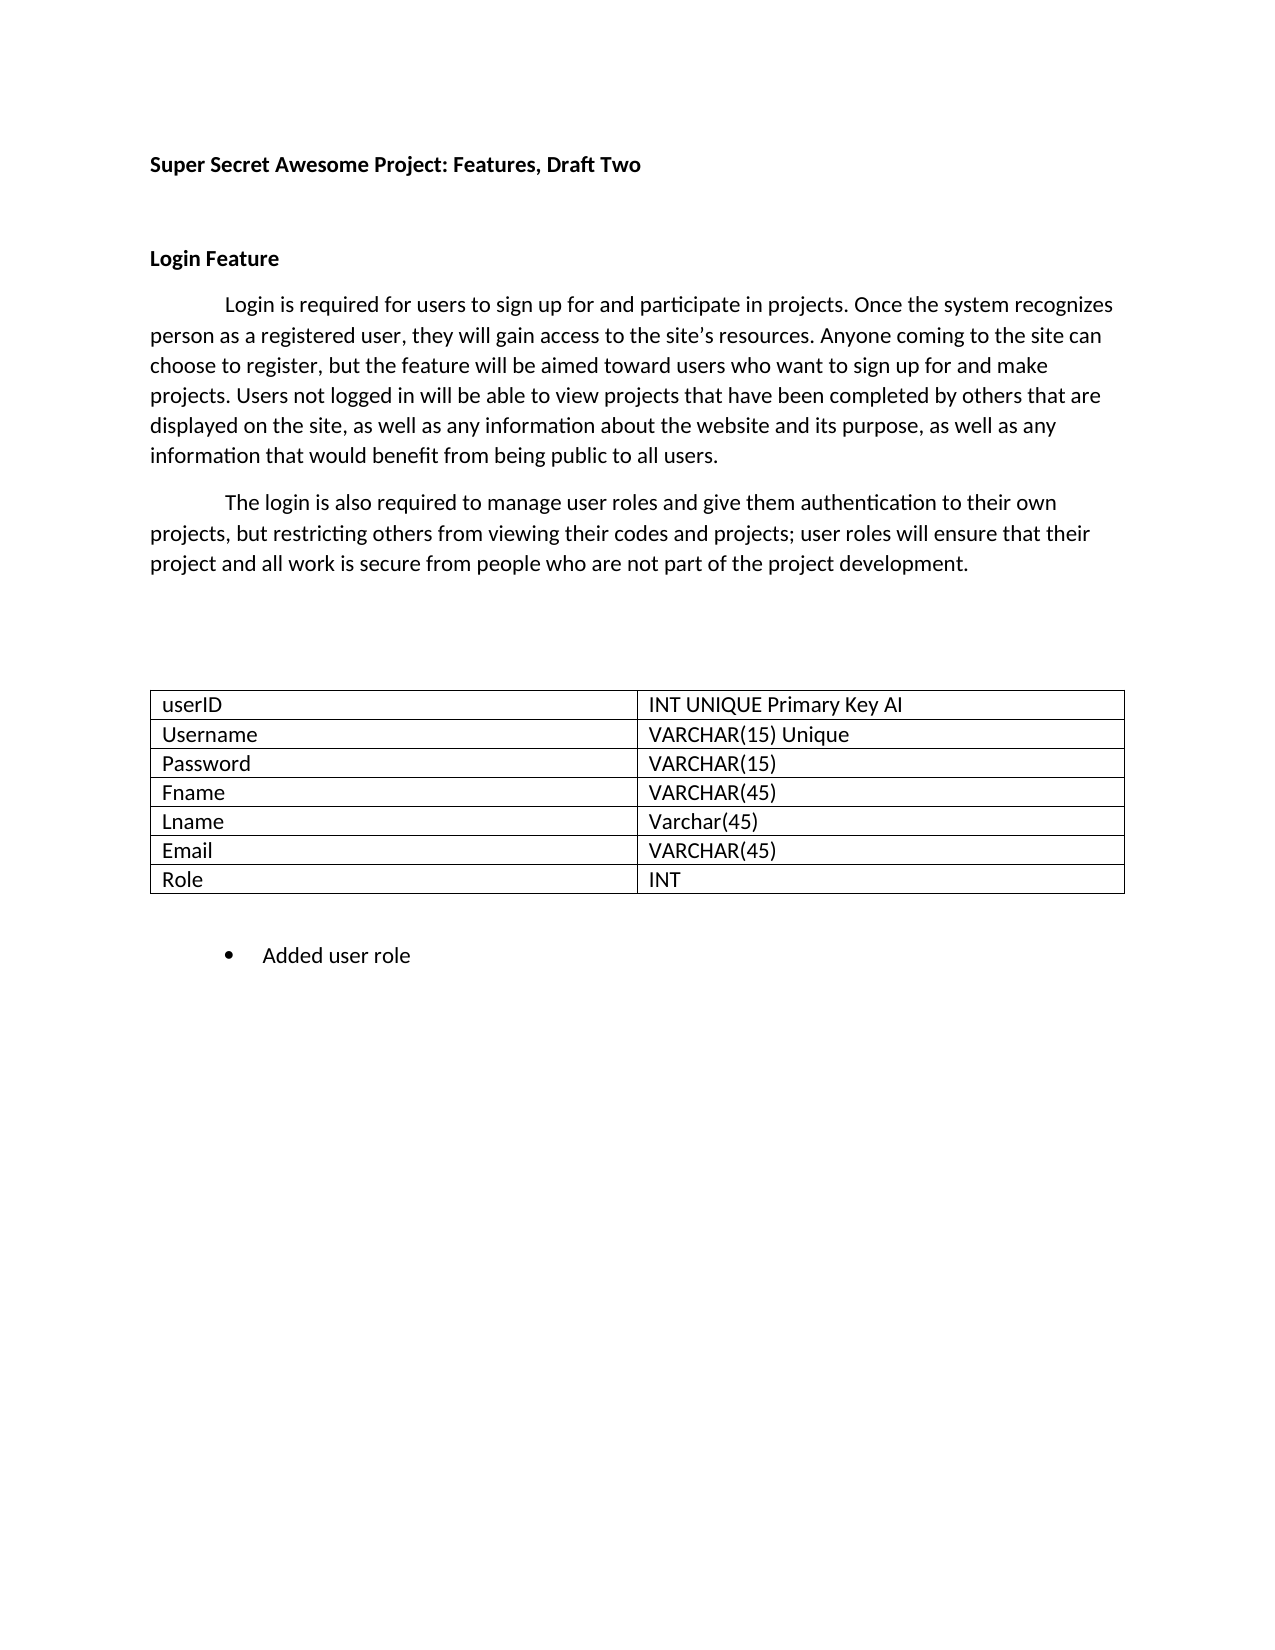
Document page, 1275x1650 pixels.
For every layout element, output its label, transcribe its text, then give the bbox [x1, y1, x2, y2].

table_header userID [151, 691, 637, 719]
table_cell Email [151, 836, 637, 864]
text Login Feature [150, 244, 1125, 272]
table_cell Role [151, 865, 637, 893]
table_cell Lname [151, 807, 637, 835]
table_cell INT [638, 865, 1124, 893]
table_cell VARCHAR(15) [638, 749, 1124, 777]
table_cell Password [151, 749, 637, 777]
table_cell VARCHAR(15) Unique [638, 720, 1124, 748]
table_cell Varchar(45) [638, 807, 1124, 835]
table_cell VARCHAR(45) [638, 778, 1124, 806]
text Login is required for users to sign up for and participate in projects. Once the system recognizes person as a registered user, they will gain access to the site’s resources. Anyone coming to the site can choose to register, but the feature will be aimed toward users who want to sign up for and make projects. Users not logged in will be able to view projects that have been completed by others that are displayed on the site, as well as any information about the website and its purpose, as well as any information that would benefit from being public to all users. [150, 291, 1125, 470]
table_cell VARCHAR(45) [638, 836, 1124, 864]
table_cell Username [151, 720, 637, 748]
text Super Secret Awesome Project: Features, Draft Two [150, 150, 1125, 178]
list Added user role [225, 941, 1125, 969]
table_cell Fname [151, 778, 637, 806]
table_header INT UNIQUE Primary Key AI [638, 691, 1124, 719]
text The login is also required to manage user roles and give them authentication to their own projects, but restricting others from viewing their codes and projects; user roles will ensure that their project and all work is secure from people who are not part of the project development. [150, 488, 1125, 577]
